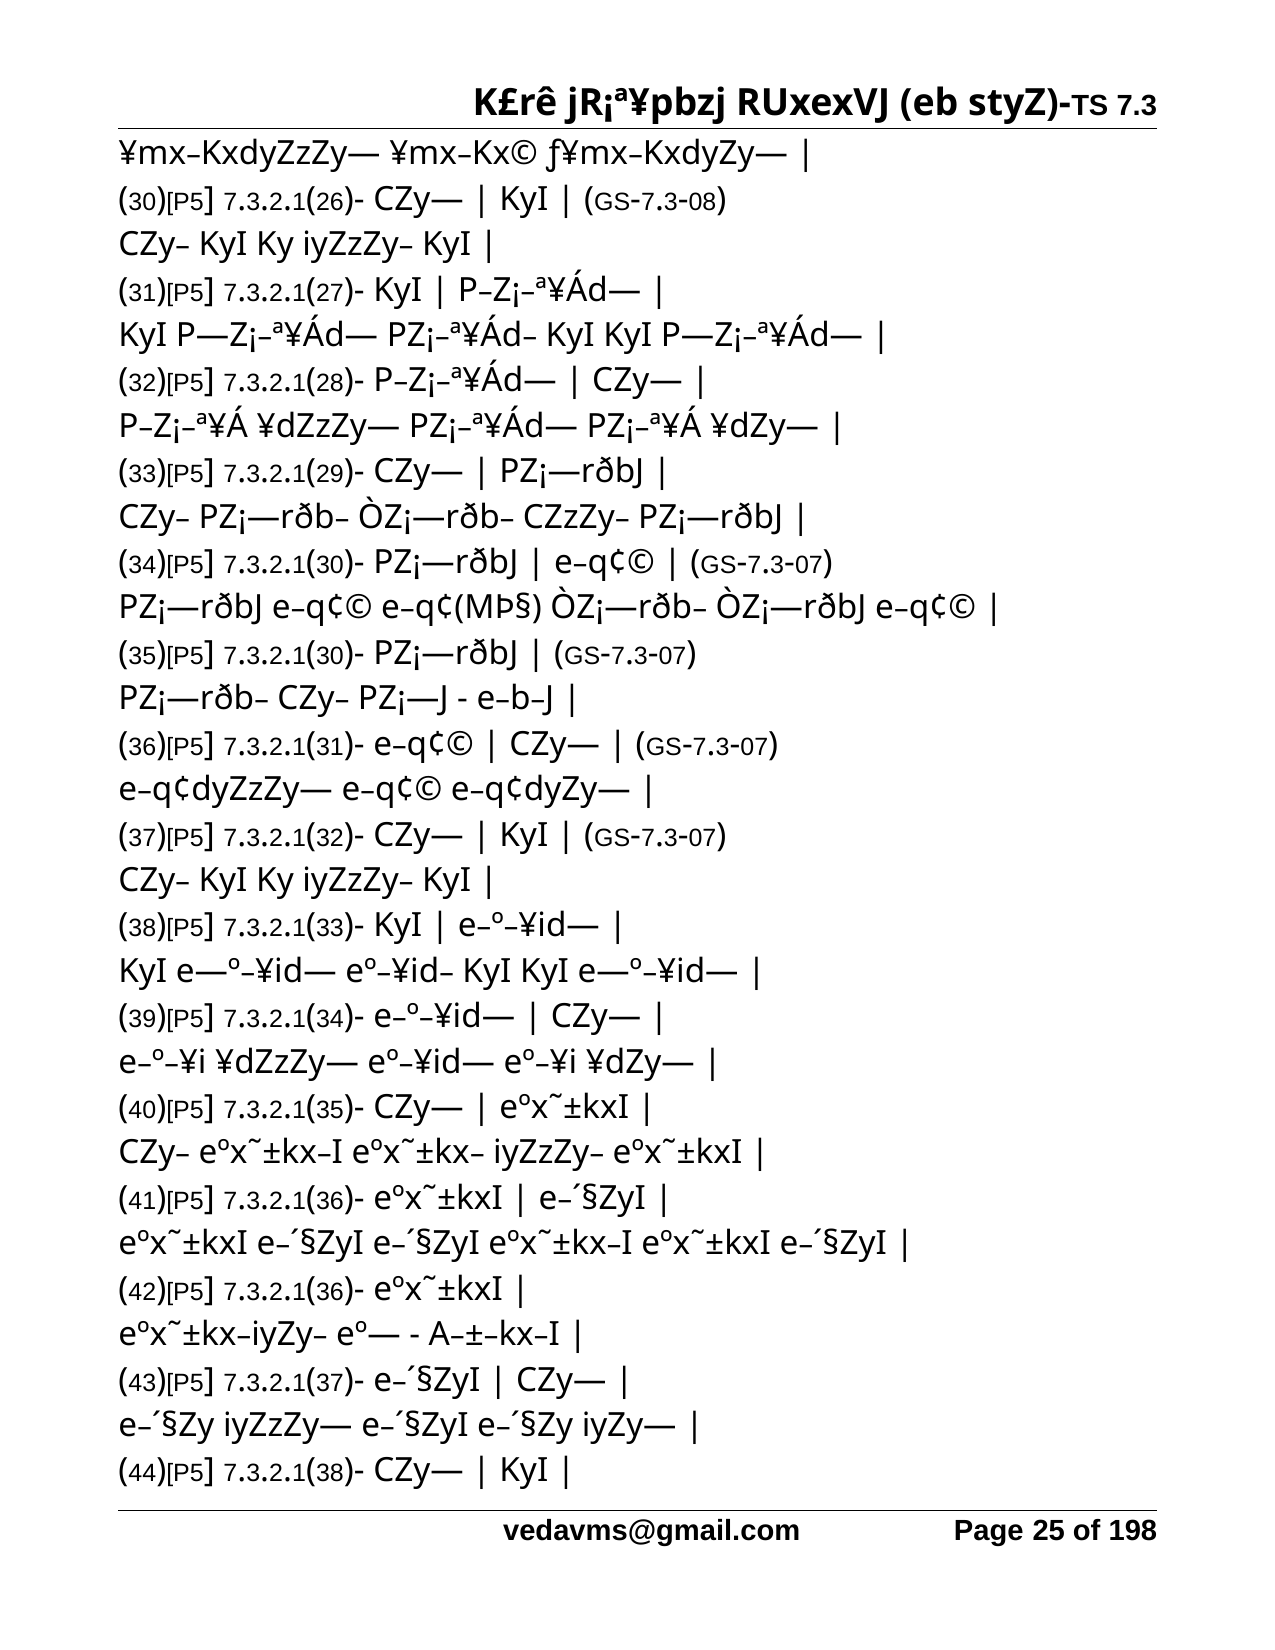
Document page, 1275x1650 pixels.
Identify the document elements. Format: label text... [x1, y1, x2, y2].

text (43)[P5] 7.3.2.1(37)- e–´§ZyI | CZy— | [118, 1355, 1157, 1401]
text (44)[P5] 7.3.2.1(38)- CZy— | KyI | [118, 1446, 1157, 1492]
text (36)[P5] 7.3.2.1(31)- e–q¢© | CZy— | (GS-7.3-07) [118, 719, 1157, 765]
text e–q¢dyZzZy— e–q¢© e–q¢dyZy— | [118, 765, 1157, 810]
text (35)[P5] 7.3.2.1(30)- PZ¡—rðbJ | (GS-7.3-07) [118, 629, 1157, 674]
text (30)[P5] 7.3.2.1(26)- CZy— | KyI | (GS-7.3-08) [118, 174, 1157, 220]
text (39)[P5] 7.3.2.1(34)- e–º–¥id— | CZy— | [118, 992, 1157, 1037]
text (40)[P5] 7.3.2.1(35)- CZy— | eºx˜±kxI | [118, 1083, 1157, 1128]
text PZ¡—rðb– CZy– PZ¡—J - e–b–J | [118, 674, 1157, 719]
text (31)[P5] 7.3.2.1(27)- KyI | P–Z¡–ª¥Ád— | [118, 265, 1157, 311]
text KyI P—Z¡–ª¥Ád— PZ¡–ª¥Ád– KyI KyI P—Z¡–ª¥Ád— | [118, 311, 1157, 356]
text (38)[P5] 7.3.2.1(33)- KyI | e–º–¥id— | [118, 901, 1157, 947]
text CZy– KyI Ky iyZzZy– KyI | [118, 220, 1157, 265]
text (37)[P5] 7.3.2.1(32)- CZy— | KyI | (GS-7.3-07) [118, 810, 1157, 856]
text e–º–¥i ¥dZzZy— eº–¥id— eº–¥i ¥dZy— | [118, 1037, 1157, 1083]
text (41)[P5] 7.3.2.1(36)- eºx˜±kxI | e–´§ZyI | [118, 1174, 1157, 1219]
text ¥mx–KxdyZzZy— ¥mx–Kx© ƒ¥mx–KxdyZy— | [118, 129, 1157, 174]
text (42)[P5] 7.3.2.1(36)- eºx˜±kxI | [118, 1264, 1157, 1310]
text eºx˜±kxI e–´§ZyI e–´§ZyI eºx˜±kx–I eºx˜±kxI e–´§ZyI | [118, 1219, 1157, 1264]
text (33)[P5] 7.3.2.1(29)- CZy— | PZ¡—rðbJ | [118, 447, 1157, 492]
text CZy– eºx˜±kx–I eºx˜±kx– iyZzZy– eºx˜±kxI | [118, 1128, 1157, 1174]
text (32)[P5] 7.3.2.1(28)- P–Z¡–ª¥Ád— | CZy— | [118, 356, 1157, 402]
text (34)[P5] 7.3.2.1(30)- PZ¡—rðbJ | e–q¢© | (GS-7.3-07) [118, 538, 1157, 583]
text e–´§Zy iyZzZy— e–´§ZyI e–´§Zy iyZy— | [118, 1401, 1157, 1446]
text P–Z¡–ª¥Á ¥dZzZy— PZ¡–ª¥Ád— PZ¡–ª¥Á ¥dZy— | [118, 402, 1157, 447]
text CZy– PZ¡—rðb– ÒZ¡—rðb– CZzZy– PZ¡—rðbJ | [118, 492, 1157, 538]
text KyI e—º–¥id— eº–¥id– KyI KyI e—º–¥id— | [118, 947, 1157, 992]
text PZ¡—rðbJ e–q¢© e–q¢(MÞ§) ÒZ¡—rðb– ÒZ¡—rðbJ e–q¢© | [118, 583, 1157, 629]
text eºx˜±kx–iyZy– eº— - A–±–kx–I | [118, 1310, 1157, 1355]
text CZy– KyI Ky iyZzZy– KyI | [118, 856, 1157, 901]
